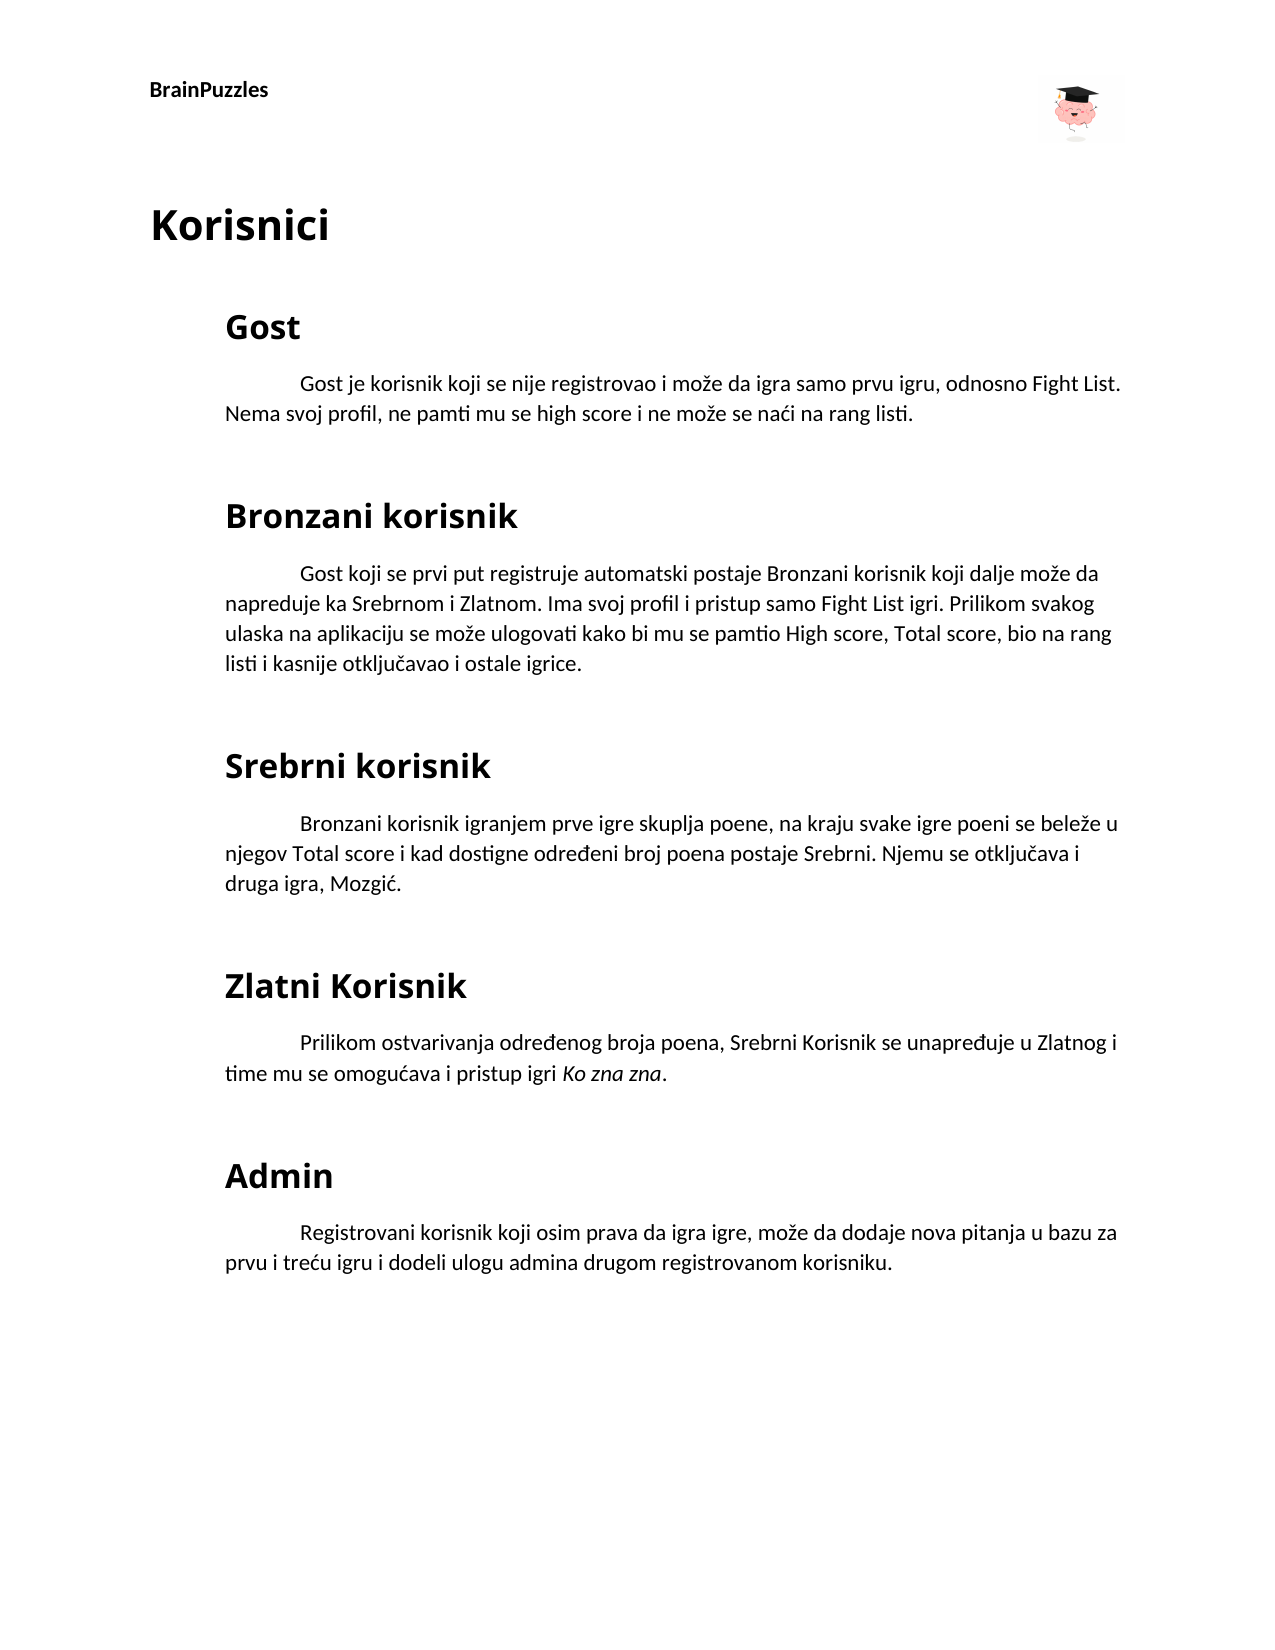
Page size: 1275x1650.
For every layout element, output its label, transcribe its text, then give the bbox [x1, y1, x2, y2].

subtitle Admin [150, 1152, 1125, 1198]
picture [1037, 75, 1125, 143]
subtitle Bronzani korisnik [150, 493, 1125, 538]
text Gost koji se prvi put registruje automatski postaje Bronzani korisnik koji dalje može da napreduje ka Srebrnom i Zlatnom. Ima svoj profil i pristup samo Fight List igri. Prilikom svakog ulaska na aplikaciju se može ulogovati kako bi mu se pamtio High score, Total score, bio na rang listi i kasnije otključavao i ostale igrice. [225, 559, 1125, 677]
text Prilikom ostvarivanja određenog broja poena, Srebrni Korisnik se unapređuje u Zlatnog i time mu se omogućava i pristup igri Ko zna zna. [225, 1028, 1125, 1087]
subtitle Srebrni korisnik [150, 743, 1125, 788]
text Registrovani korisnik koji osim prava da igra igre, može da dodaje nova pitanja u bazu za prvu i treću igru i dodeli ulogu admina drugom registrovanom korisniku. [225, 1218, 1125, 1276]
subtitle Zlatni Korisnik [150, 963, 1125, 1008]
text Gost [225, 303, 1125, 349]
subtitle Korisnici [150, 195, 1125, 252]
text Bronzani korisnik igranjem prve igre skuplja poene, na kraju svake igre poeni se beleže u njegov Total score i kad dostigne određeni broj poena postaje Srebrni. Njemu se otključava i druga igra, Mozgić. [225, 809, 1125, 897]
text Gost je korisnik koji se nije registrovao i može da igra samo prvu igru, odnosno Fight List. Nema svoj profil, ne pamti mu se high score i ne može se naći na rang listi. [225, 369, 1125, 427]
